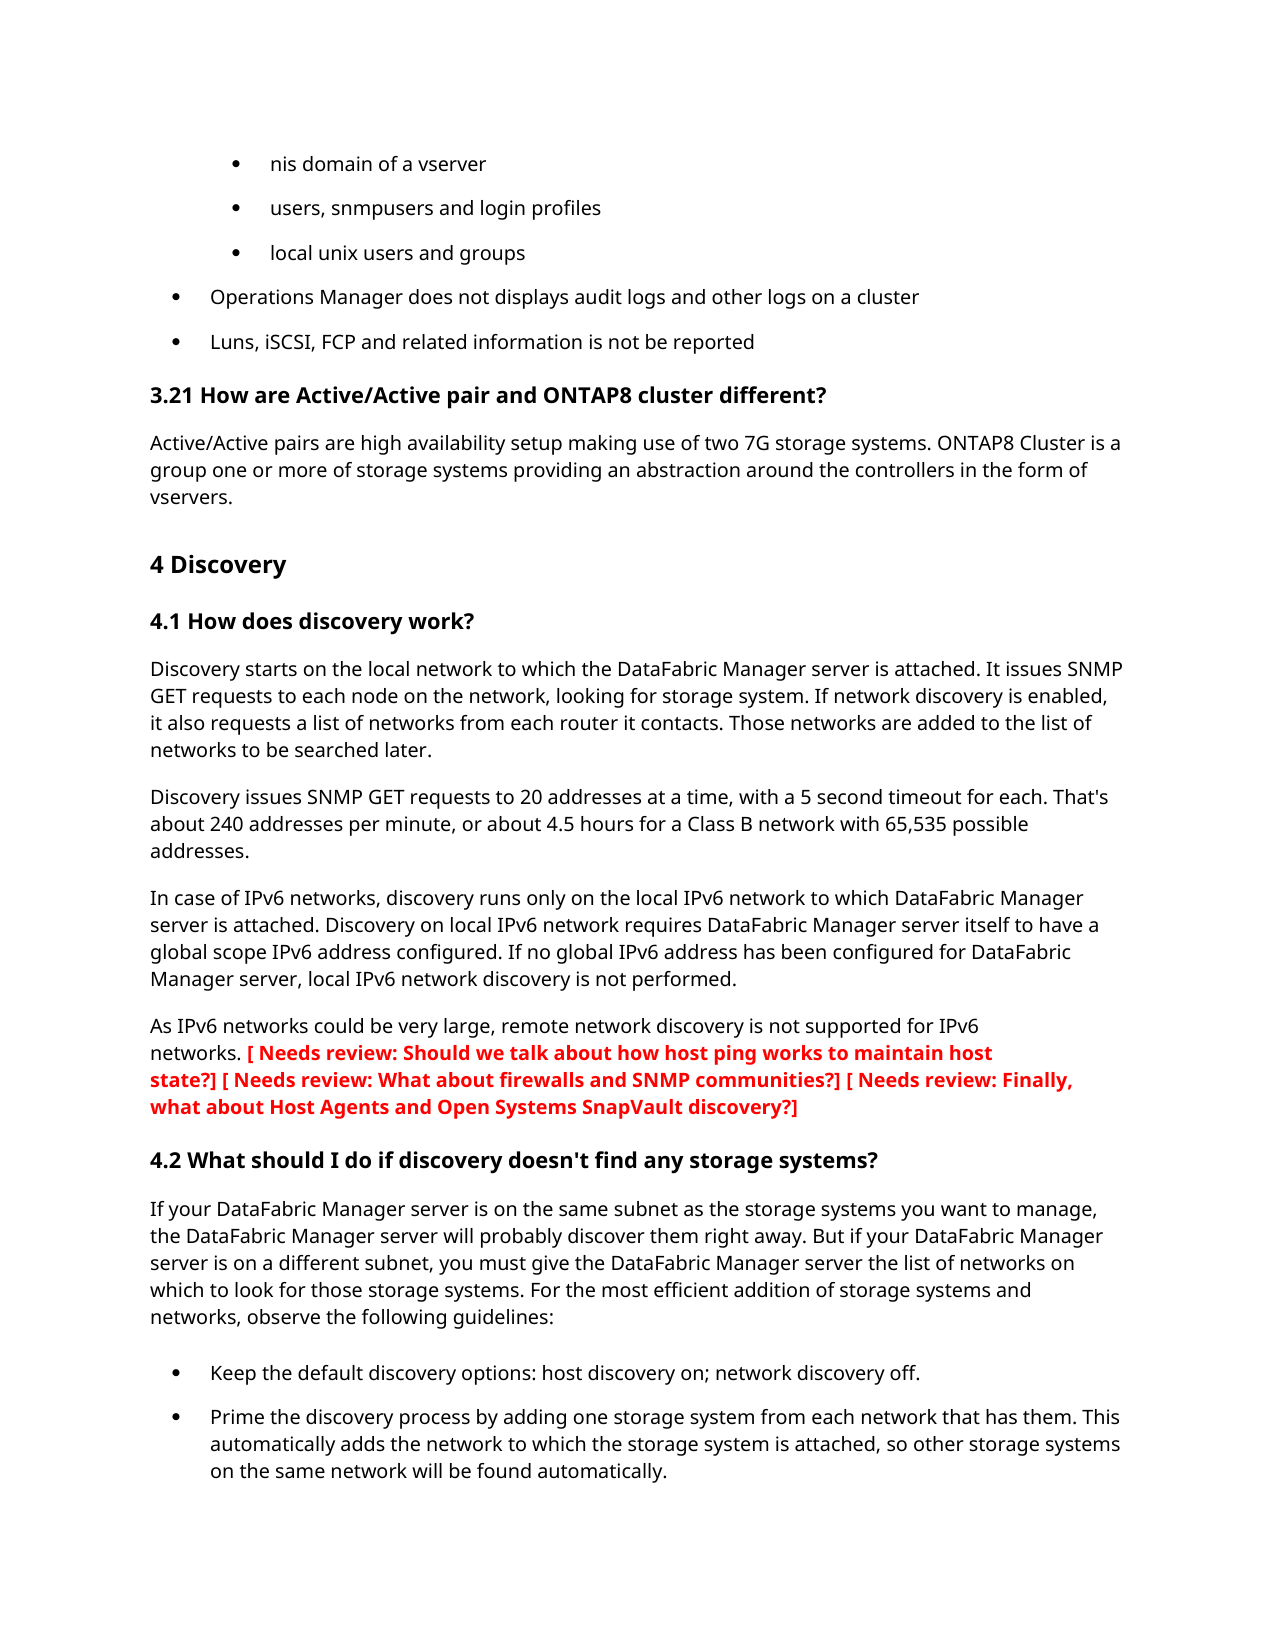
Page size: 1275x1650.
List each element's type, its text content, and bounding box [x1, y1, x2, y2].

text 4.2 What should I do if discovery doesn't find any storage systems? [150, 1145, 1125, 1175]
list users, snmpusers and login profiles [232, 194, 1125, 221]
text As IPv6 networks could be very large, remote network discovery is not supported for IPv6 networks. [ Needs review: Should we talk about how host ping works to maintain host state?] [ Needs review: What about firewalls and SNMP communities?] [ Needs review: Finally, what about Host Agents and Open Systems SnapVault discovery?] [150, 1012, 1125, 1120]
text Discovery issues SNMP GET requests to 20 addresses at a time, with a 5 second timeout for each. That's about 240 addresses per minute, or about 4.5 hours for a Class B network with 65,535 possible addresses. [150, 783, 1125, 864]
text If your DataFabric Manager server is on the same subnet as the storage systems you want to manage, the DataFabric Manager server will probably discover them right away. But if your DataFabric Manager server is on a different subnet, you must give the DataFabric Manager server the list of networks on which to look for those storage systems. For the most efficient addition of storage systems and networks, observe the following guidelines: [150, 1195, 1125, 1330]
list Operations Manager does not displays audit logs and other logs on a cluster [172, 283, 1125, 310]
text 4.1 How does discovery work? [150, 606, 1125, 636]
text 4 Discovery [150, 548, 1125, 581]
list Keep the default discovery options: host discovery on; network discovery off. [172, 1359, 1125, 1386]
list local unix users and groups [232, 239, 1125, 266]
text 3.21 How are Active/Active pair and ONTAP8 cluster different? [150, 380, 1125, 410]
text In case of IPv6 networks, discovery runs only on the local IPv6 network to which DataFabric Manager server is attached. Discovery on local IPv6 network requires DataFabric Manager server itself to have a global scope IPv6 address configured. If no global IPv6 address has been configured for DataFabric Manager server, local IPv6 network discovery is not performed. [150, 884, 1125, 992]
text Discovery starts on the local network to which the DataFabric Manager server is attached. It issues SNMP GET requests to each node on the network, looking for storage system. If network discovery is enabled, it also requests a list of networks from each router it contacts. Those networks are added to the list of networks to be searched later. [150, 656, 1125, 763]
list nis domain of a vserver [232, 150, 1125, 177]
list Prime the discovery process by adding one storage system from each network that has them. This automatically adds the network to which the storage system is attached, so other storage systems on the same network will be found automatically. [172, 1403, 1125, 1484]
list Luns, iSCSI, FCP and related information is not be reported [172, 328, 1125, 355]
text Active/Active pairs are high availability setup making use of two 7G storage systems. ONTAP8 Cluster is a group one or more of storage systems providing an abstraction around the controllers in the form of vservers. [150, 430, 1125, 511]
